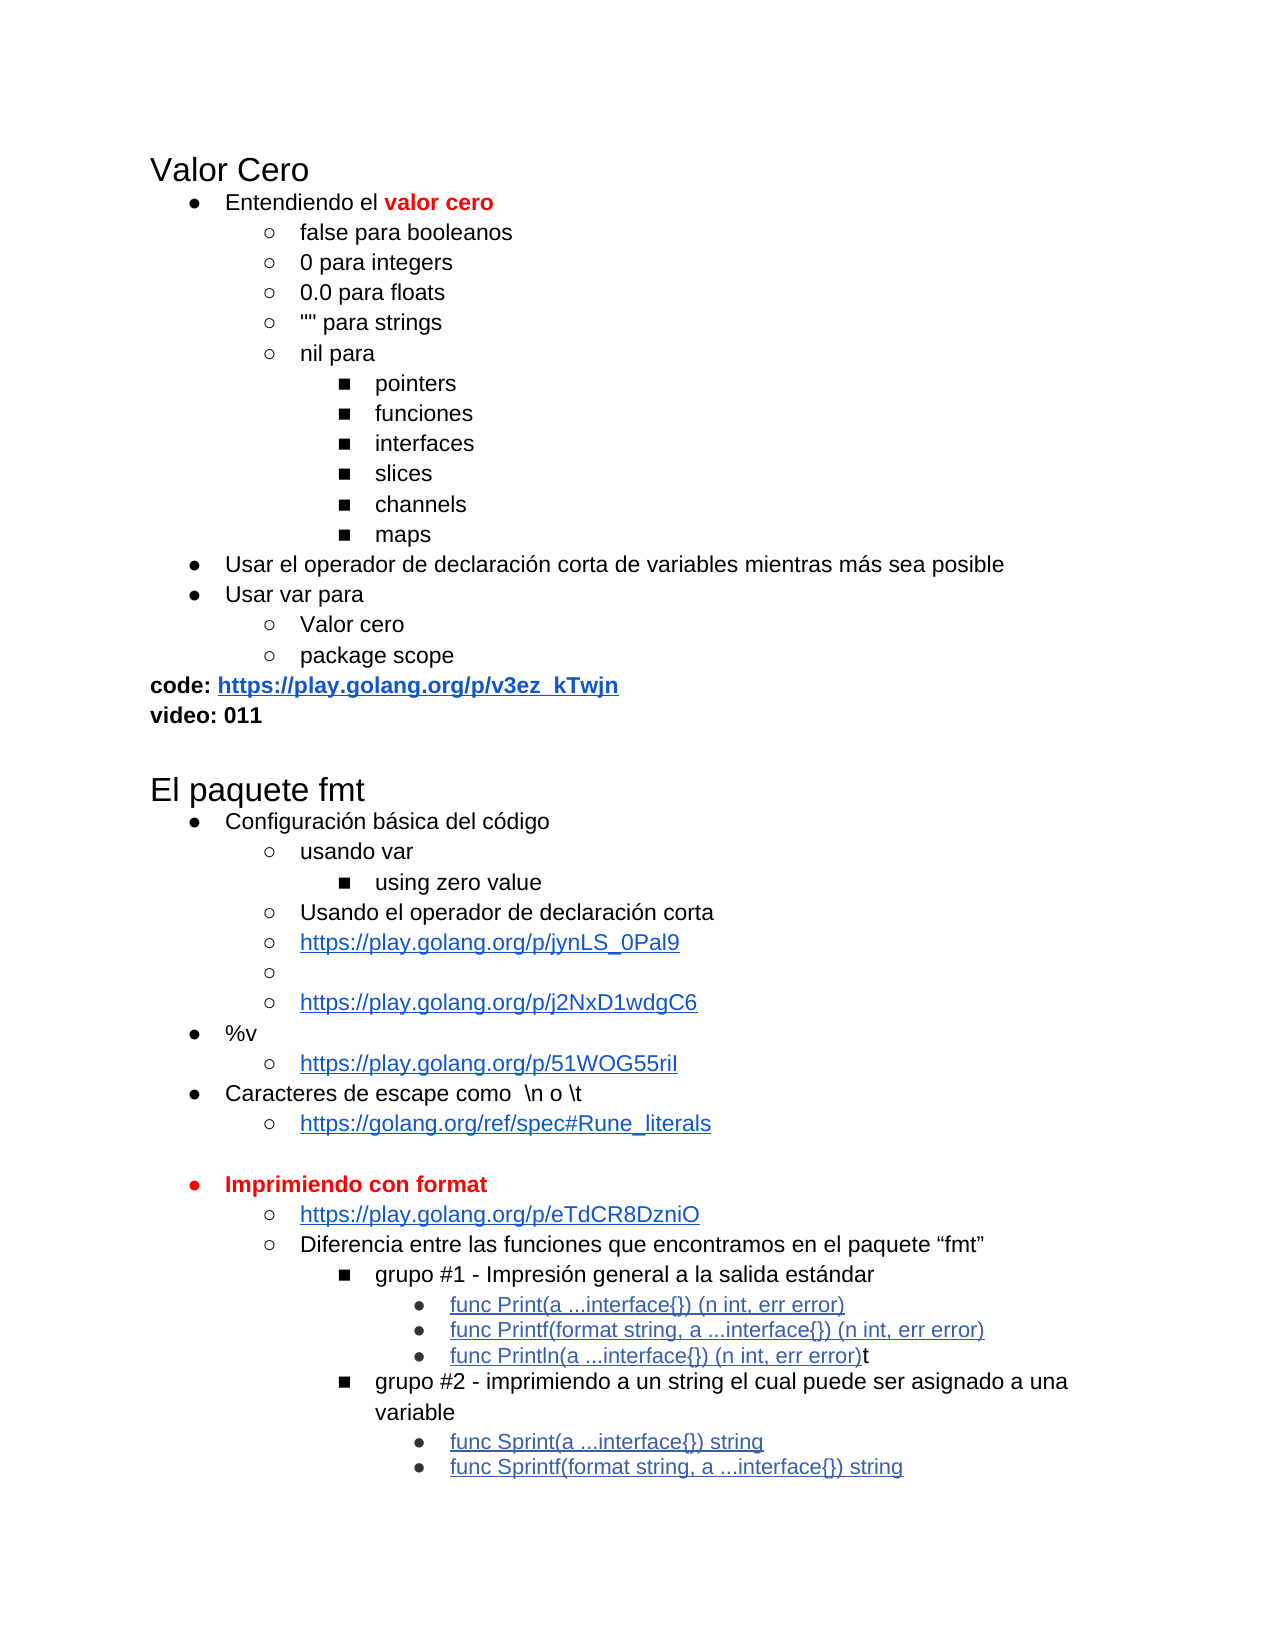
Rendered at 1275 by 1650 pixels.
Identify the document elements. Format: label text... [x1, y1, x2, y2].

list "" para strings [262, 309, 1125, 336]
list false para booleanos [262, 219, 1125, 245]
list Caracteres de escape como \n o \t [187, 1080, 1125, 1106]
list Usar el operador de declaración corta de variables mientras más sea posible [187, 551, 1125, 577]
list func Print(a ...interface{}) (n int, err error) [412, 1291, 1125, 1317]
list https://golang.org/ref/spec#Rune_literals [262, 1110, 1125, 1137]
list grupo #2 - imprimiendo a un string el cual puede ser asignado a una variable [337, 1368, 1125, 1425]
list %v [187, 1019, 1125, 1046]
list 0.0 para floats [262, 279, 1125, 305]
list slices [337, 460, 1125, 487]
list 0 para integers [262, 249, 1125, 275]
list pointers [337, 370, 1125, 396]
list https://play.golang.org/p/51WOG55riI [262, 1050, 1125, 1076]
list nil para [262, 339, 1125, 366]
list func Sprint(a ...interface{}) string [412, 1429, 1125, 1454]
subtitle Valor Cero [150, 150, 1125, 188]
list https://play.golang.org/p/eTdCR8DzniO [262, 1201, 1125, 1227]
list maps [337, 521, 1125, 547]
text code: https://play.golang.org/p/v3ez_kTwjn [150, 672, 1125, 698]
list interfaces [337, 430, 1125, 456]
list using zero value [337, 868, 1125, 895]
list funciones [337, 400, 1125, 426]
list Imprimiendo con format [187, 1171, 1125, 1197]
list Diferencia entre las funciones que encontramos en el paquete “fmt” [262, 1231, 1125, 1257]
list func Println(a ...interface{}) (n int, err error)t [412, 1342, 1125, 1368]
list grupo #1 - Impresión general a la salida estándar [337, 1261, 1125, 1288]
list Valor cero [262, 611, 1125, 638]
list Usar var para [187, 581, 1125, 607]
list Entendiendo el valor cero [187, 188, 1125, 215]
list func Printf(format string, a ...interface{}) (n int, err error) [412, 1317, 1125, 1342]
list package scope [262, 642, 1125, 668]
text video: 011 [150, 702, 1125, 728]
list Usando el operador de declaración corta [262, 899, 1125, 925]
list https://play.golang.org/p/j2NxD1wdgC6 [262, 989, 1125, 1016]
list func Sprintf(format string, a ...interface{}) string [412, 1454, 1125, 1479]
list Configuración básica del código [187, 808, 1125, 834]
subtitle El paquete fmt [150, 770, 1125, 808]
list https://play.golang.org/p/jynLS_0Pal9 [262, 929, 1125, 955]
list channels [337, 491, 1125, 517]
list usando var [262, 838, 1125, 865]
